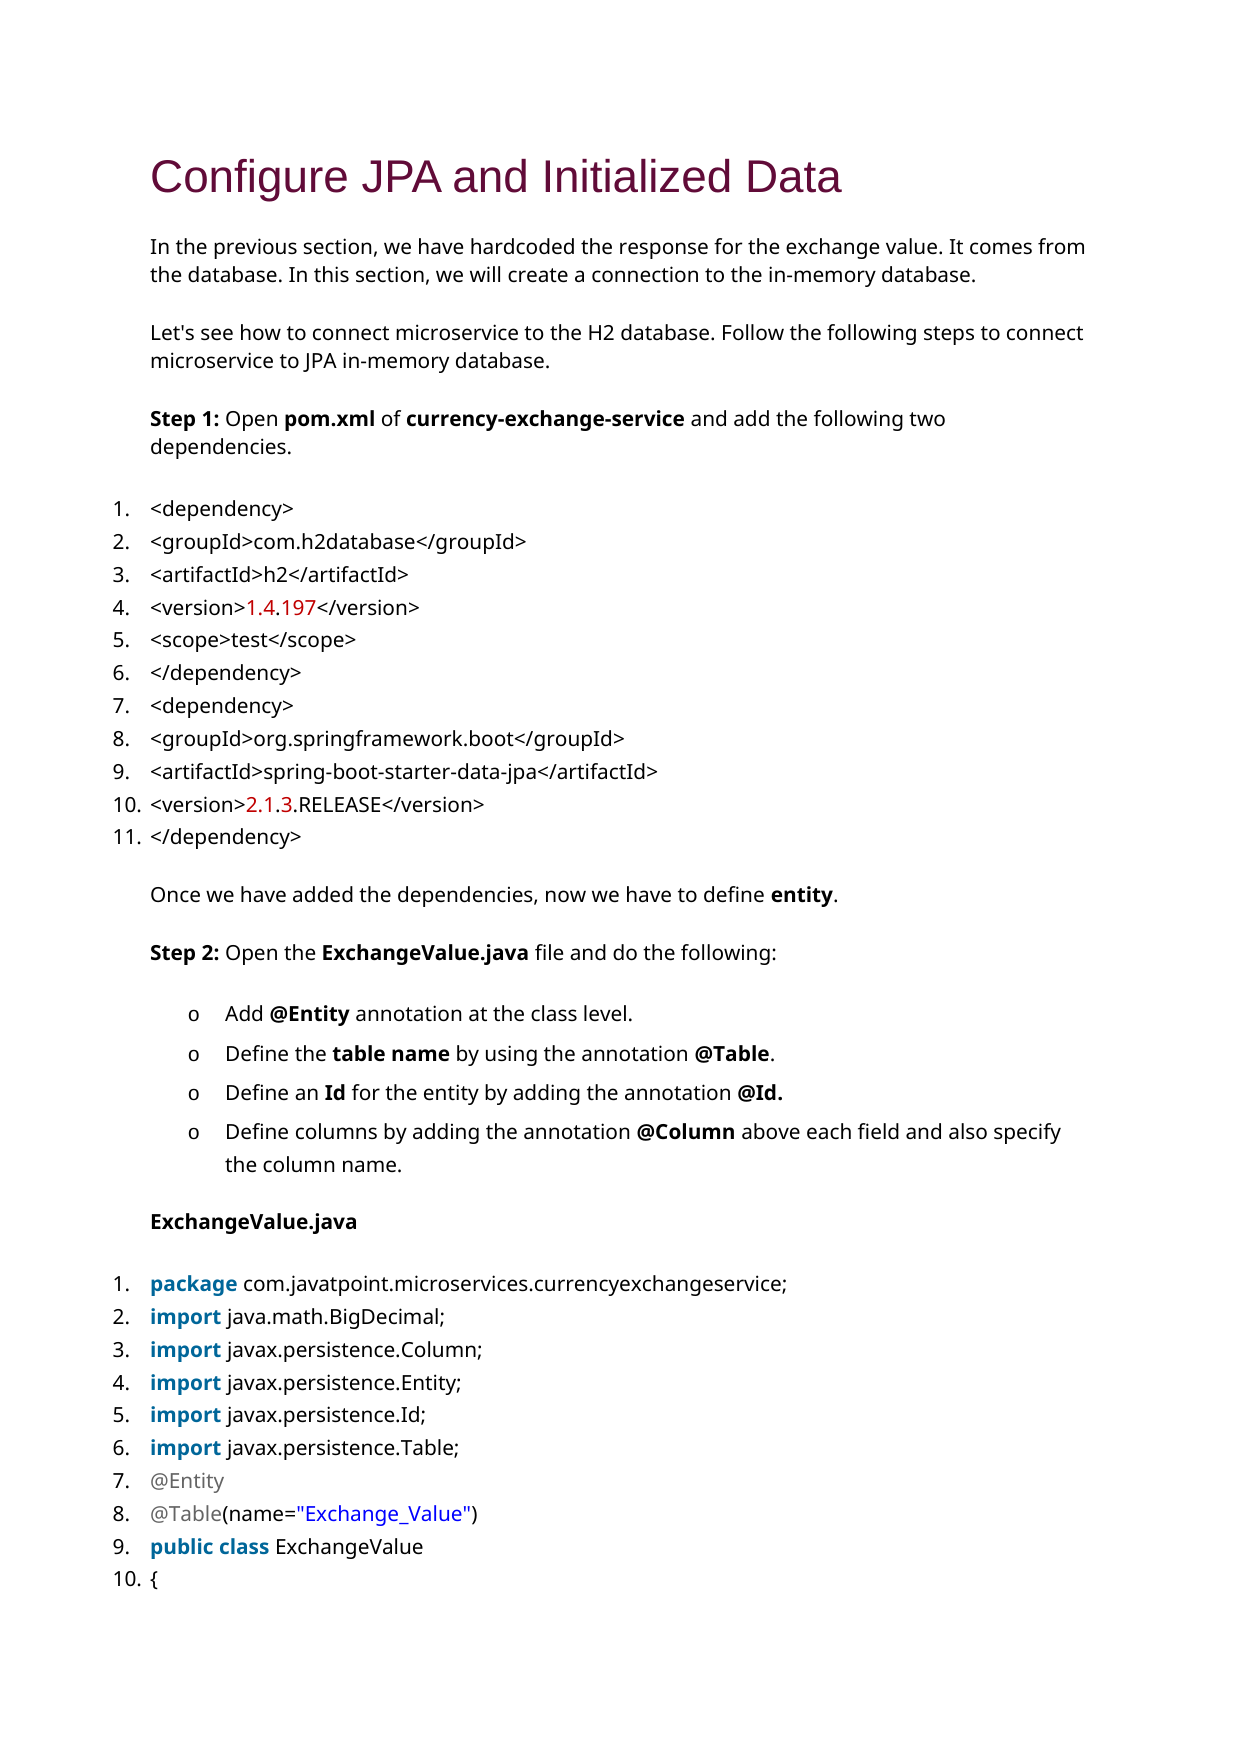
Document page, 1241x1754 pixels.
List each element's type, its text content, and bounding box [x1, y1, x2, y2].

list import java.math.BigDecimal; [112, 1298, 1090, 1331]
list <artifactId>h2</artifactId> [112, 556, 1090, 588]
list import javax.persistence.Entity; [112, 1363, 1090, 1396]
text Step 2: Open the ExchangeValue.java file and do the following: [150, 938, 1090, 966]
list </dependency> [112, 818, 1090, 851]
text Let's see how to connect microservice to the H2 database. Follow the following steps to connect microservice to JPA in-memory database. [150, 318, 1090, 375]
list <groupId>com.h2database</groupId> [112, 523, 1090, 556]
text Once we have added the dependencies, now we have to define entity. [150, 880, 1090, 908]
list </dependency> [112, 654, 1090, 687]
list import javax.persistence.Column; [112, 1331, 1090, 1363]
text Configure JPA and Initialized Data [150, 150, 1090, 203]
list <dependency> [112, 687, 1090, 720]
text Step 1: Open pom.xml of currency-exchange-service and add the following two dependencies. [150, 404, 1090, 461]
list import javax.persistence.Id; [112, 1396, 1090, 1429]
list <version>2.1.3.RELEASE</version> [112, 785, 1090, 818]
list @Table(name="Exchange_Value") [112, 1494, 1090, 1527]
list <version>1.4.197</version> [112, 588, 1090, 621]
list <scope>test</scope> [112, 621, 1090, 654]
text In the previous section, we have hardcoded the response for the exchange value. It comes from the database. In this section, we will create a connection to the in-memory database. [150, 232, 1090, 289]
list @Entity [112, 1462, 1090, 1494]
list Define columns by adding the annotation @Column above each field and also specify the column name. [187, 1112, 1090, 1178]
list { [112, 1560, 1090, 1593]
text ExchangeValue.java [150, 1207, 1090, 1236]
list import javax.persistence.Table; [112, 1429, 1090, 1462]
list <dependency> [112, 490, 1090, 523]
list Define an Id for the entity by adding the annotation @Id. [187, 1073, 1090, 1106]
list <groupId>org.springframework.boot</groupId> [112, 720, 1090, 752]
list Add @Entity annotation at the class level. [187, 995, 1090, 1028]
list public class ExchangeValue [112, 1527, 1090, 1560]
list package com.javatpoint.microservices.currencyexchangeservice; [112, 1265, 1090, 1298]
list Define the table name by using the annotation @Table. [187, 1034, 1090, 1067]
list <artifactId>spring-boot-starter-data-jpa</artifactId> [112, 752, 1090, 785]
